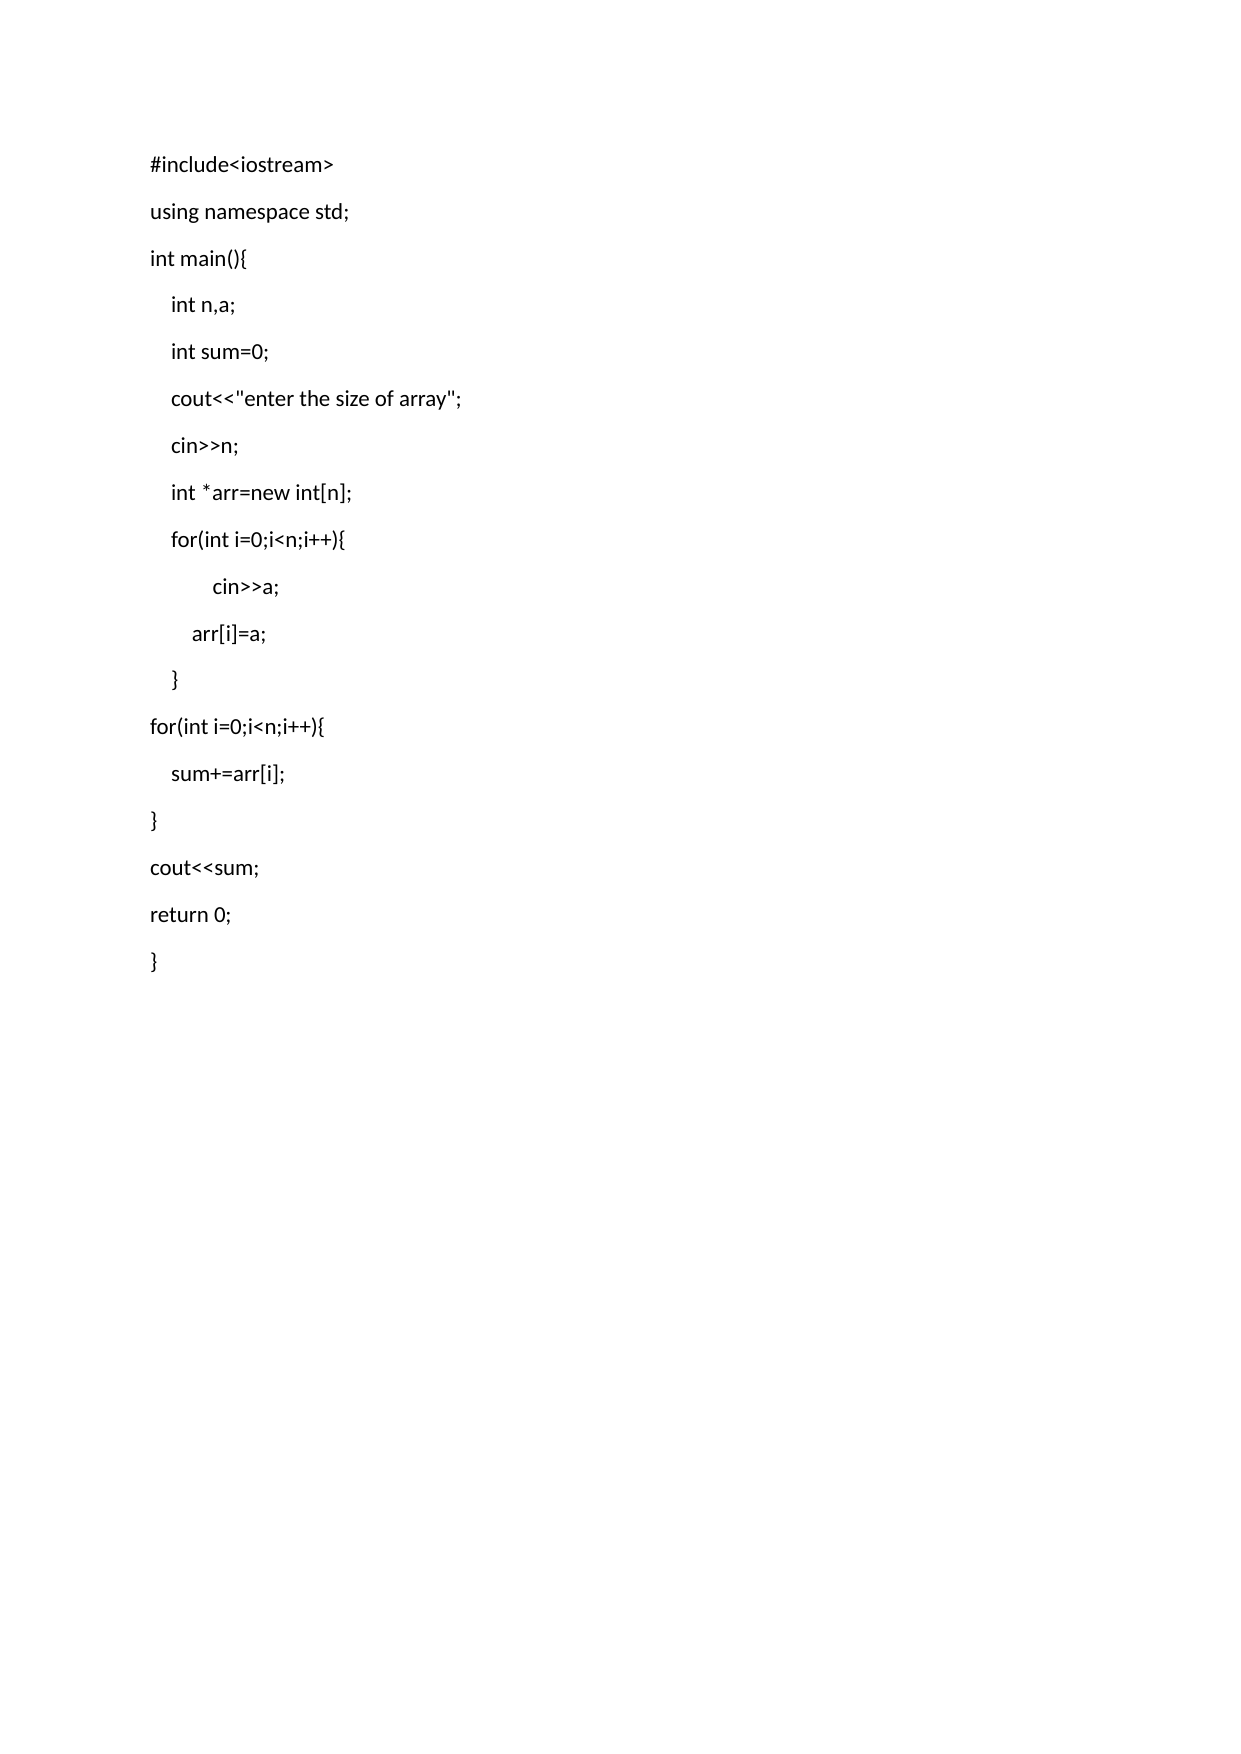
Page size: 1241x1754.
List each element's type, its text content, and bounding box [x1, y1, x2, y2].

text cin>>a; [150, 572, 1090, 600]
text cin>>n; [150, 431, 1090, 459]
text return 0; [150, 900, 1090, 928]
text cout<<sum; [150, 853, 1090, 881]
text arr[i]=a; [150, 619, 1090, 647]
text } [150, 666, 1090, 694]
text int n,a; [150, 291, 1090, 319]
text int *arr=new int[n]; [150, 478, 1090, 506]
text cout<<"enter the size of array"; [150, 384, 1090, 412]
text for(int i=0;i<n;i++){ [150, 525, 1090, 553]
text int sum=0; [150, 337, 1090, 366]
text for(int i=0;i<n;i++){ [150, 712, 1090, 741]
text } [150, 806, 1090, 834]
text sum+=arr[i]; [150, 759, 1090, 787]
text int main(){ [150, 244, 1090, 272]
text using namespace std; [150, 197, 1090, 225]
text } [150, 947, 1090, 975]
text #include<iostream> [150, 150, 1090, 178]
